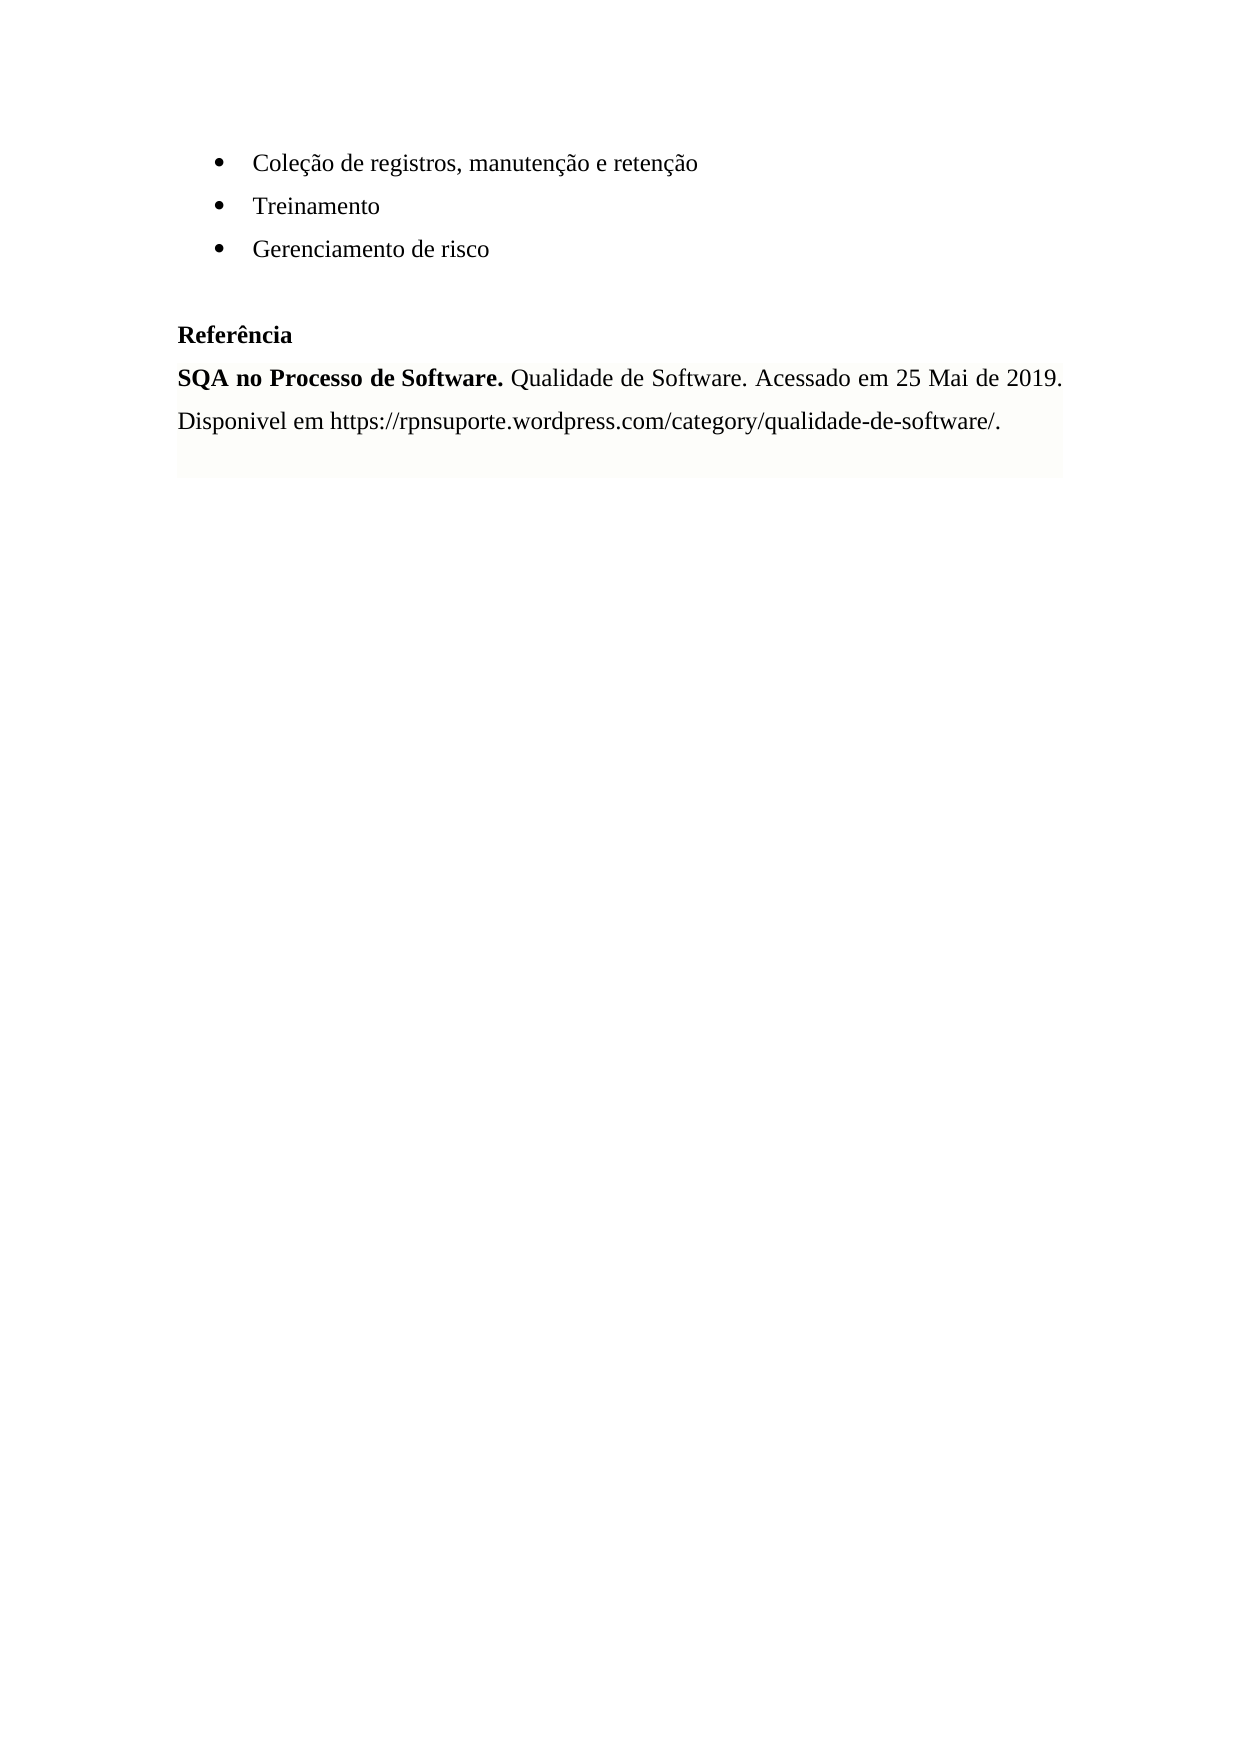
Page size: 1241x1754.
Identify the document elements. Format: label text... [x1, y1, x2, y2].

list Gerenciamento de risco [215, 234, 1063, 263]
list Coleção de registros, manutenção e retenção [215, 148, 1063, 176]
subtitle SQA no Processo de Software. Qualidade de Software. Acessado em 25 Mai de 2019. Disponivel em https://rpnsuporte.wordpress.com/category/qualidade-de-software/. [177, 363, 1063, 435]
list Treinamento [215, 191, 1063, 219]
text Referência [177, 320, 1063, 349]
